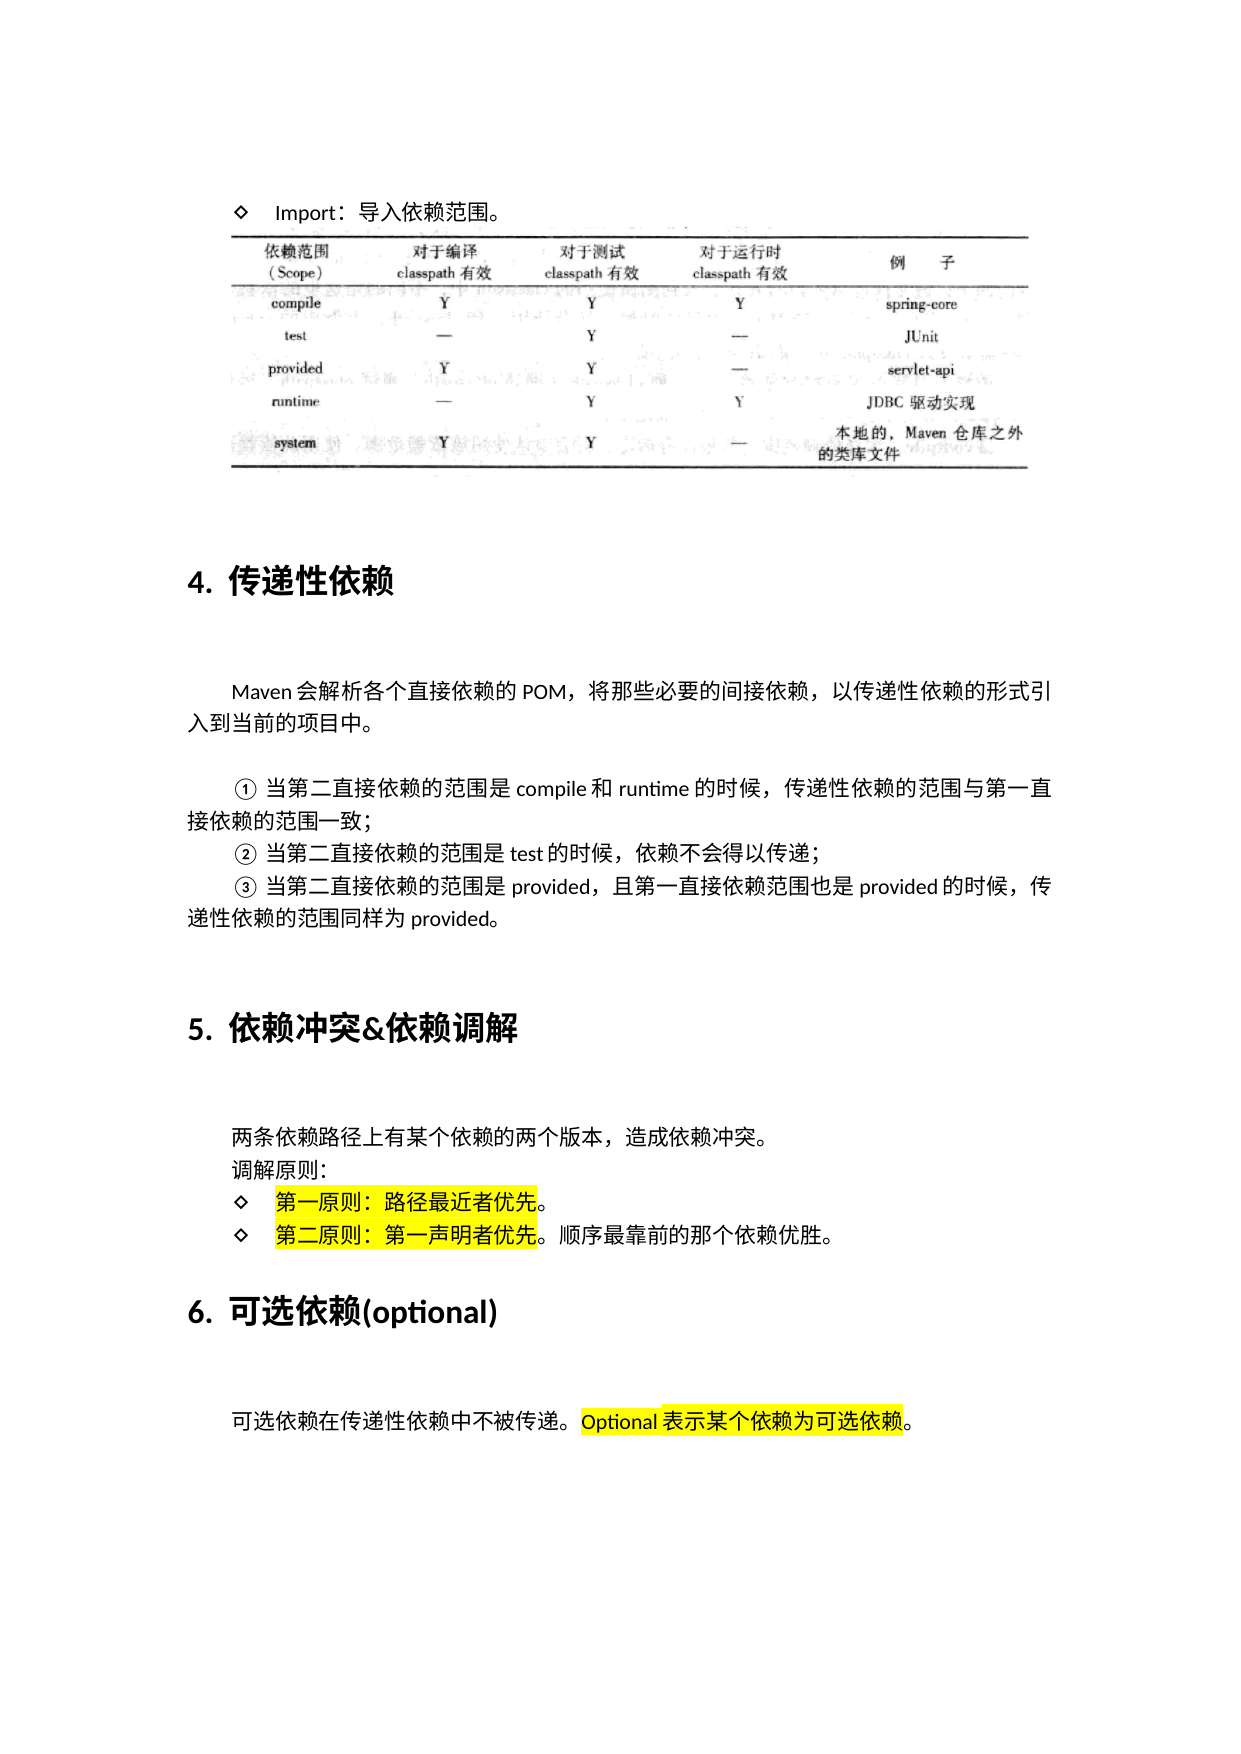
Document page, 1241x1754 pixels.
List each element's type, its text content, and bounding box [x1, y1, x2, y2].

subtitle 依赖冲突&依赖调解 [187, 993, 1053, 1058]
text ③当第二直接依赖的范围是provided，且第一直接依赖范围也是provided的时候，传递性依赖的范围同样为provided。 [187, 868, 1053, 933]
list 第一原则：路径最近者优先。 [537, 1185, 1053, 1217]
list 调解原则： [187, 1152, 1053, 1185]
text 可选依赖在传递性依赖中不被传递。Optional表示某个依赖为可选依赖。 [187, 1403, 1053, 1436]
list 第二原则：第一声明者优先。顺序最靠前的那个依赖优胜。 [231, 1217, 1053, 1250]
text ①当第二直接依赖的范围是compile和runtime的时候，传递性依赖的范围与第一直接依赖的范围一致； [187, 771, 1053, 836]
subtitle 可选依赖(optional) [187, 1277, 1053, 1342]
list 两条依赖路径上有某个依赖的两个版本，造成依赖冲突。 [187, 1120, 1053, 1152]
text Maven会解析各个直接依赖的POM，将那些必要的间接依赖，以传递性依赖的形式引入到当前的项目中。 [187, 673, 1053, 738]
picture [231, 227, 1029, 477]
list Import：导入依赖范围。 [231, 194, 1053, 227]
subtitle 传递性依赖 [187, 547, 1053, 612]
text ②当第二直接依赖的范围是test的时候，依赖不会得以传递； [187, 836, 1053, 868]
